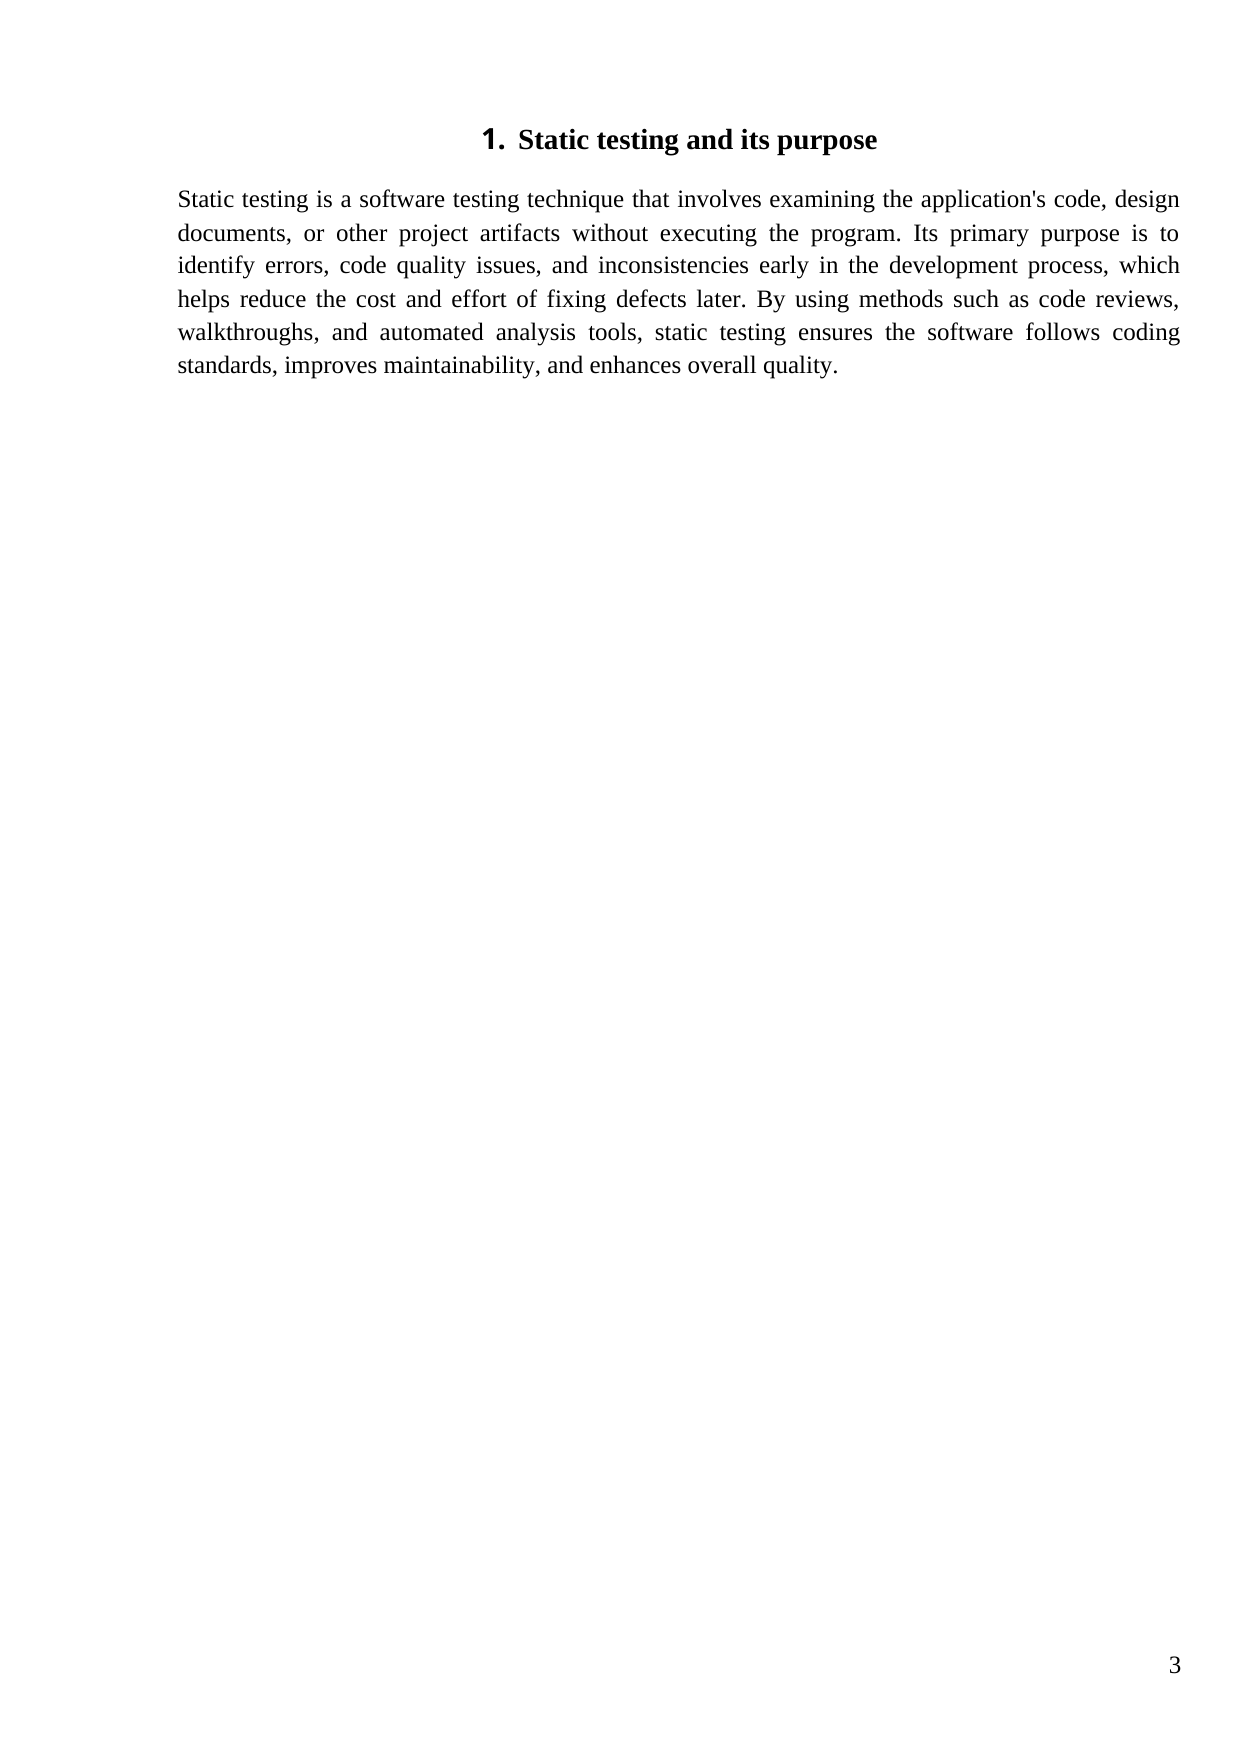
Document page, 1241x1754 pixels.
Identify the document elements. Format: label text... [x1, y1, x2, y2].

subtitle Static testing and its purpose [177, 118, 1181, 158]
text Static testing is a software testing technique that involves examining the application's code, design documents, or other project artifacts without executing the program. Its primary purpose is to identify errors, code quality issues, and inconsistencies early in the development process, which helps reduce the cost and effort of fixing defects later. By using methods such as code reviews, walkthroughs, and automated analysis tools, static testing ensures the software follows coding standards, improves maintainability, and enhances overall quality. [177, 184, 1181, 378]
